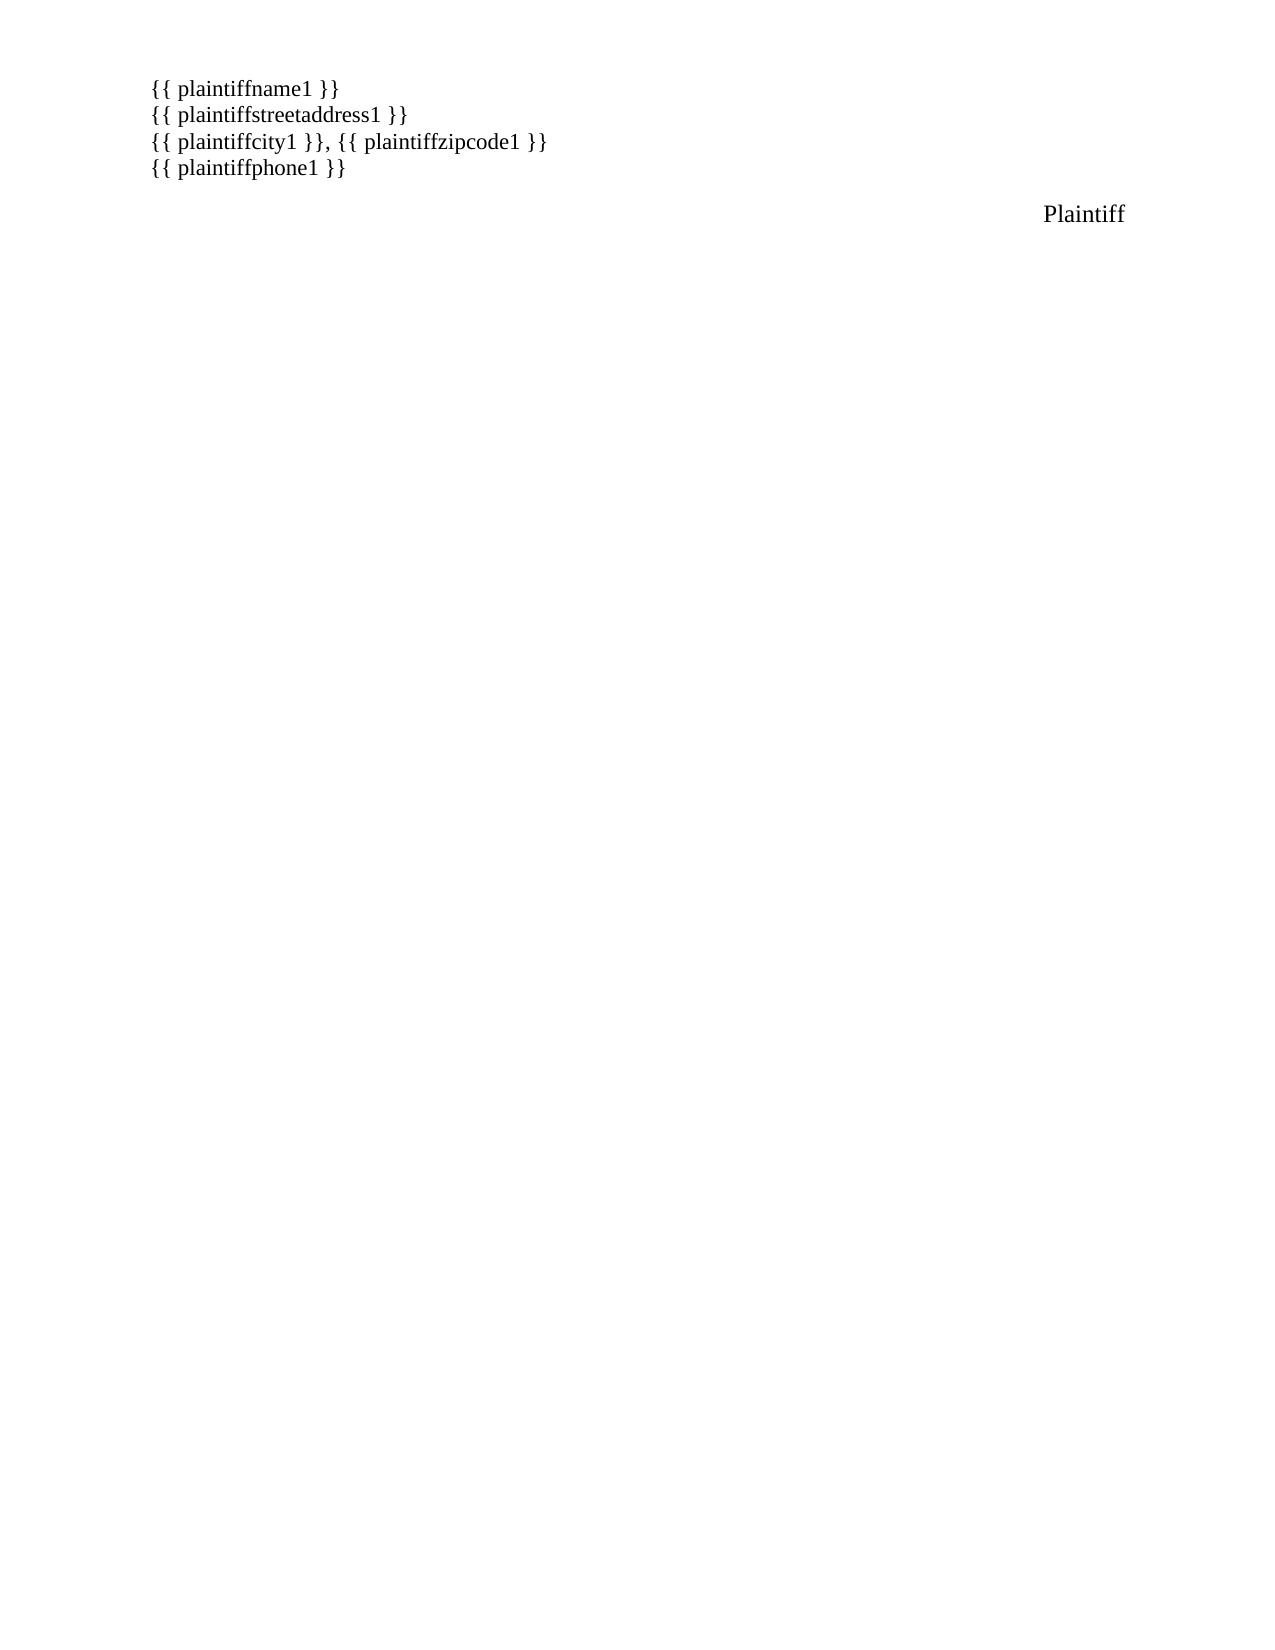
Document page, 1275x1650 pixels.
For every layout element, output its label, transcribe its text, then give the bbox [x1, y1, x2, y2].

text Plaintiff [150, 199, 1125, 228]
